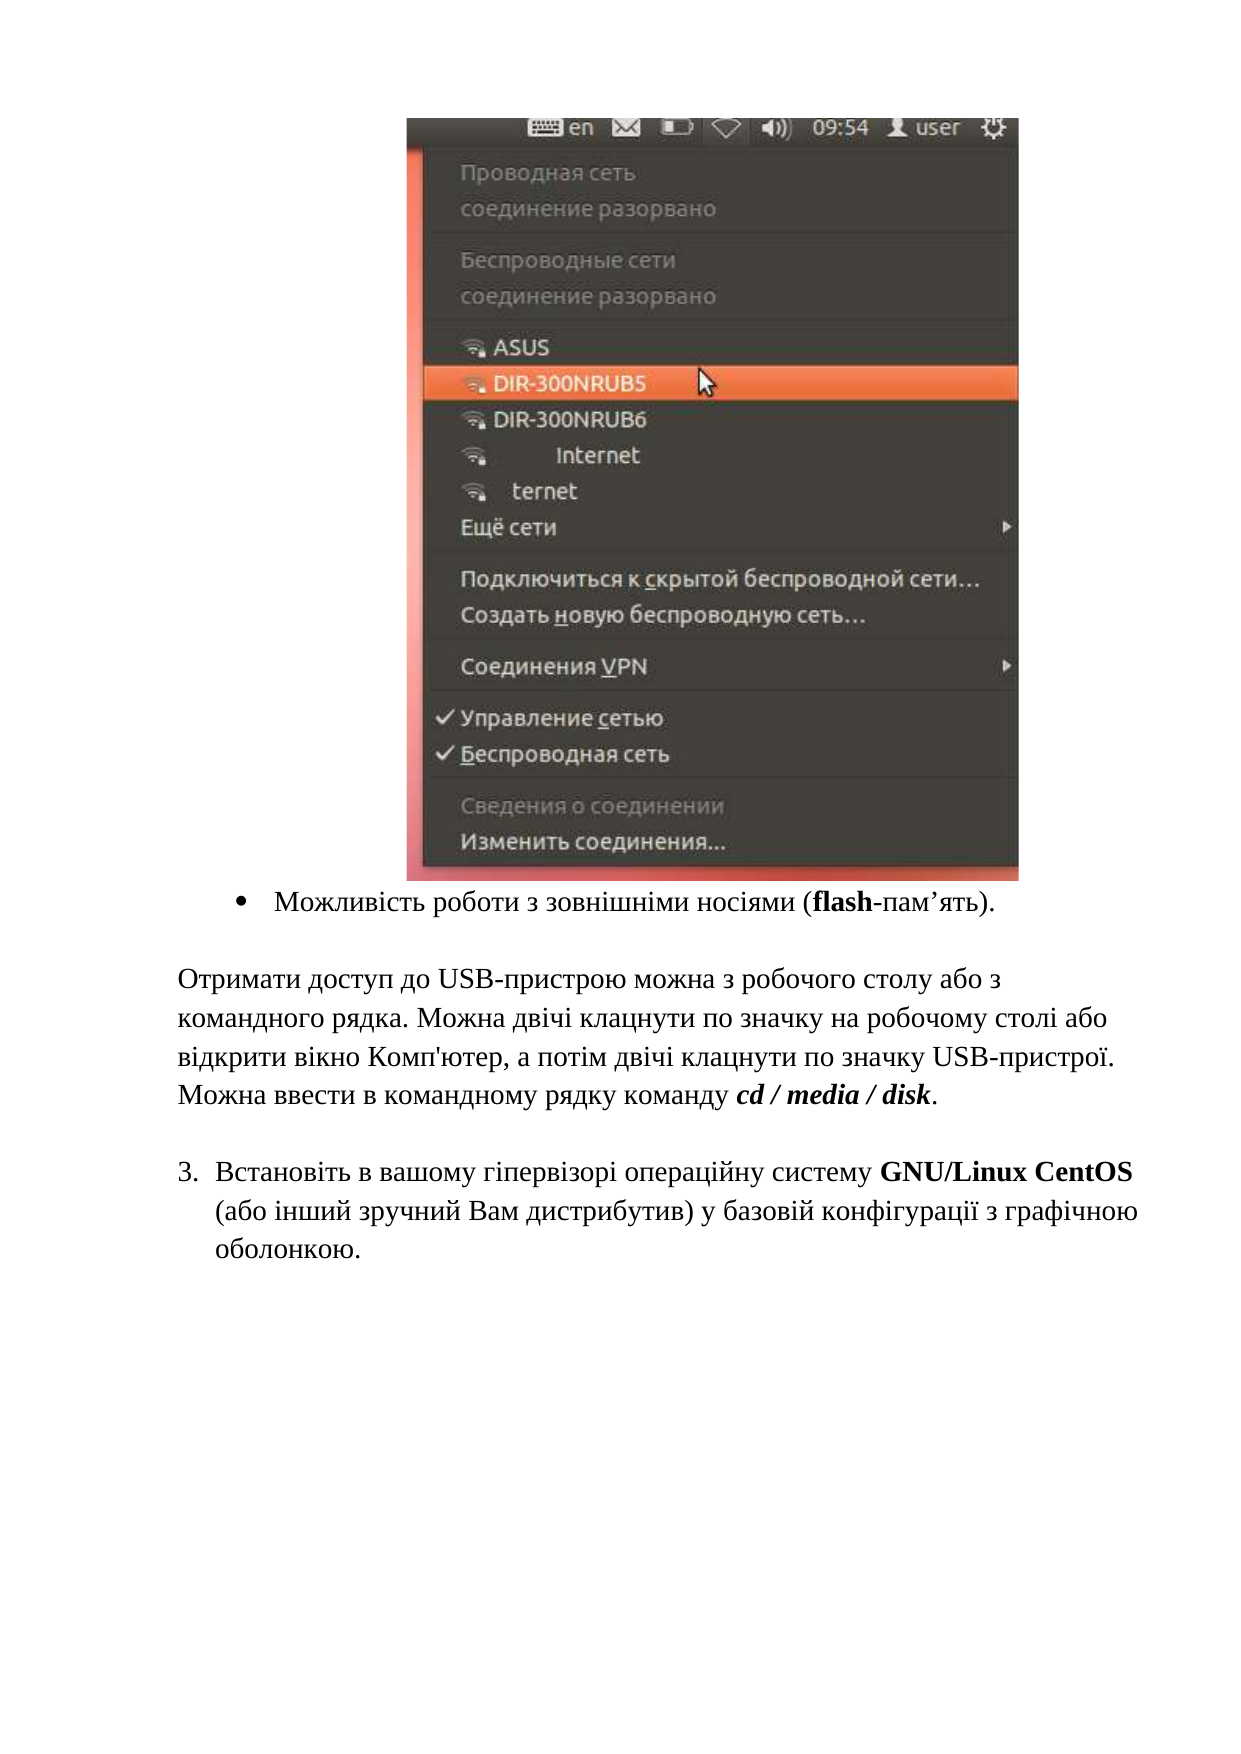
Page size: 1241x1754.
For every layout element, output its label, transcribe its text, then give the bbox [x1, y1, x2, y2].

picture [406, 118, 1019, 881]
list Встановіть в вашому гіпервізорі операційну систему GNU/Linux CentOS (або інший зручний Вам дистрибутив) у базовій конфігурації з графічною оболонкою. [177, 1154, 1152, 1265]
list Можливість роботи з зовнішніми носіями (flash-пам’ять). [236, 884, 1152, 918]
list Отримати доступ до USB-пристрою можна з робочого столу або з командного рядка. Можна двічі клацнути по значку на робочому столі або відкрити вікно Комп'ютер, а потім двічі клацнути по значку USB-пристрої. Можна ввести в командному рядку команду cd / media / disk. [177, 962, 1152, 1111]
